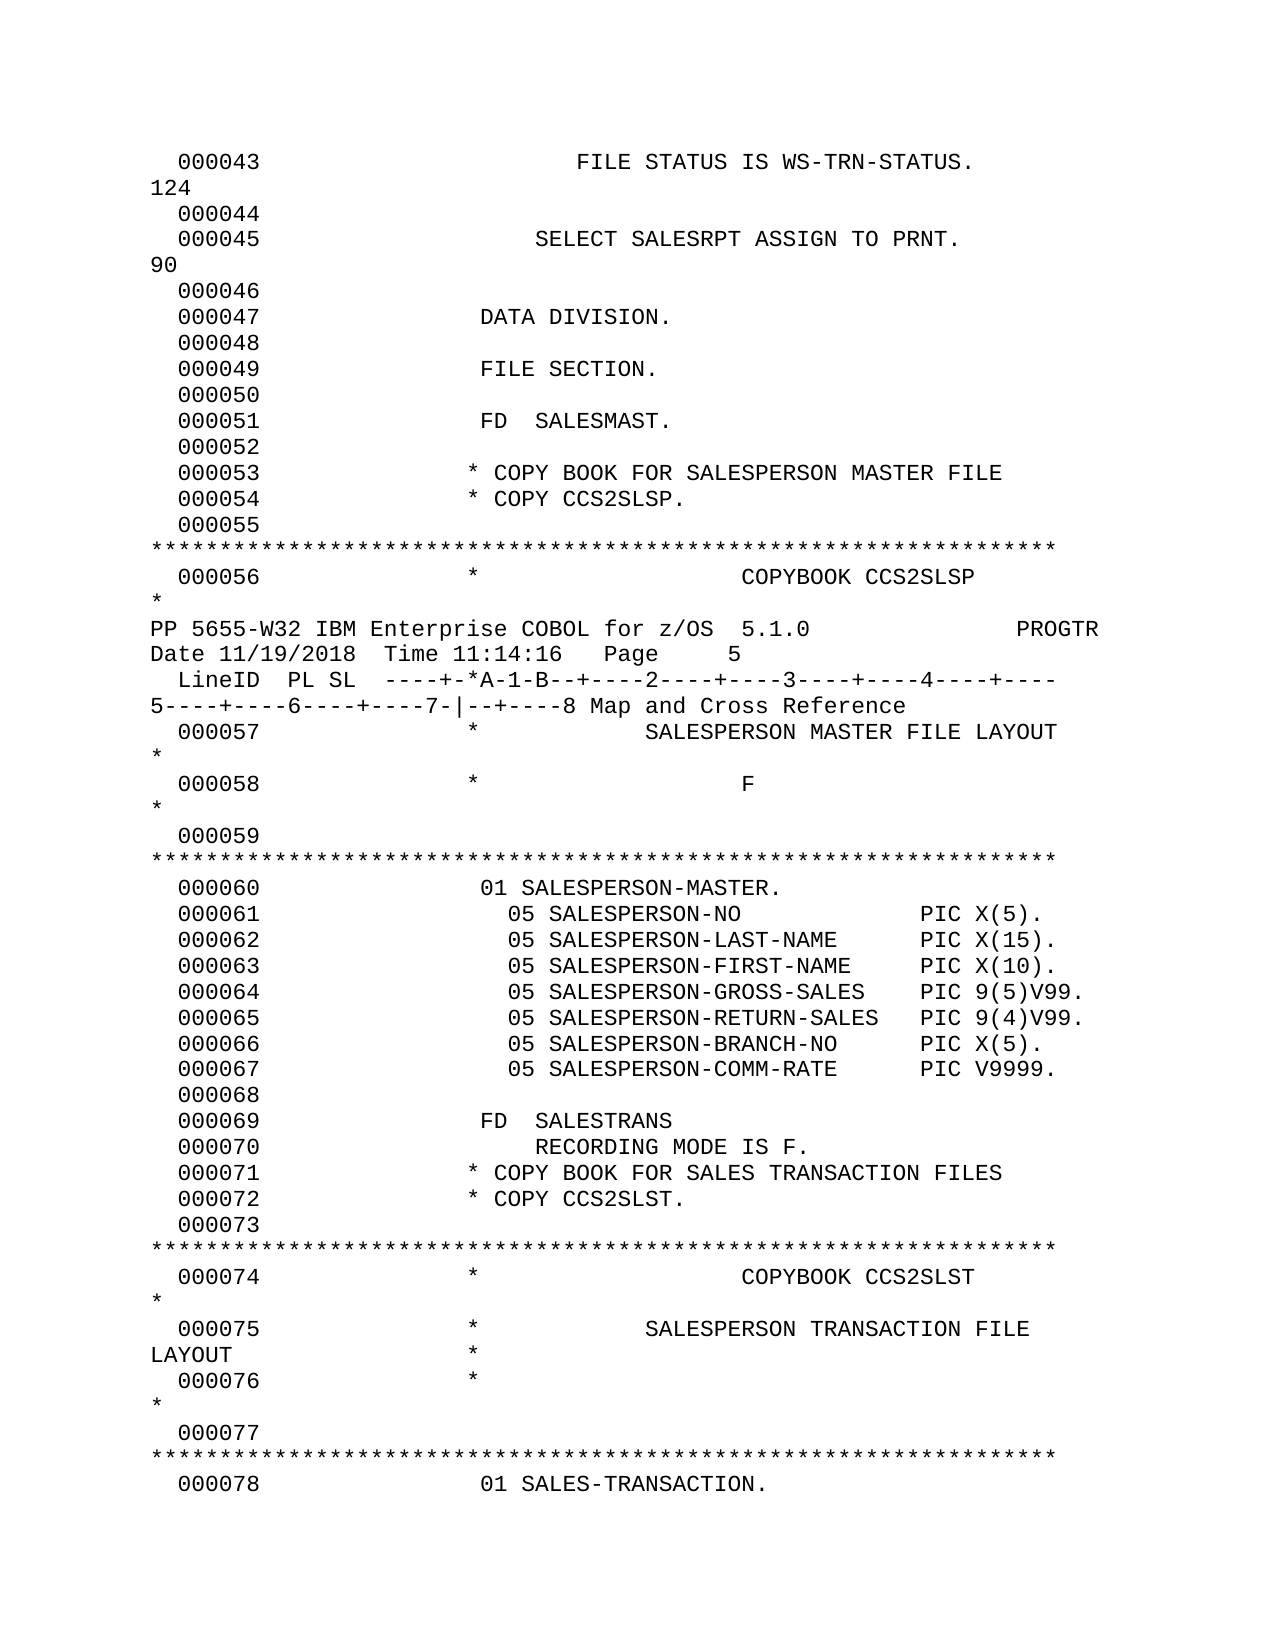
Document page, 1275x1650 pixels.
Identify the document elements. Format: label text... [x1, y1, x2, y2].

text 000044 [150, 202, 1125, 228]
text 000071 * COPY BOOK FOR SALES TRANSACTION FILES [150, 1162, 1125, 1187]
text 000046 [150, 280, 1125, 306]
text 000072 * COPY CCS2SLST. [150, 1187, 1125, 1213]
text 000069 FD SALESTRANS [150, 1110, 1125, 1136]
text 000058 * F * [150, 772, 1125, 824]
text 000045 SELECT SALESRPT ASSIGN TO PRNT. 90 [150, 228, 1125, 280]
text 000049 FILE SECTION. [150, 357, 1125, 383]
text 000043 FILE STATUS IS WS-TRN-STATUS. 124 [150, 150, 1125, 202]
text 000053 * COPY BOOK FOR SALESPERSON MASTER FILE [150, 461, 1125, 487]
text 000074 * COPYBOOK CCS2SLST * [150, 1265, 1125, 1317]
text 000068 [150, 1084, 1125, 1110]
text 000052 [150, 435, 1125, 461]
text 000048 [150, 332, 1125, 357]
text PP 5655-W32 IBM Enterprise COBOL for z/OS 5.1.0 PROGTR Date 11/19/2018 Time 11:14:16 Page 5 [150, 617, 1125, 669]
text 000060 01 SALESPERSON-MASTER. [150, 876, 1125, 902]
text 000062 05 SALESPERSON-LAST-NAME PIC X(15). [150, 928, 1125, 954]
text 000061 05 SALESPERSON-NO PIC X(5). [150, 902, 1125, 928]
text 000064 05 SALESPERSON-GROSS-SALES PIC 9(5)V99. [150, 980, 1125, 1006]
text 000047 DATA DIVISION. [150, 306, 1125, 332]
text 000073 ****************************************************************** [150, 1213, 1125, 1265]
text 000051 FD SALESMAST. [150, 409, 1125, 435]
text 000055 ****************************************************************** [150, 513, 1125, 565]
text 000057 * SALESPERSON MASTER FILE LAYOUT * [150, 721, 1125, 772]
text LineID PL SL ----+-*A-1-B--+----2----+----3----+----4----+----5----+----6----+----7-|--+----8 Map and Cross Reference [150, 669, 1125, 721]
text 000065 05 SALESPERSON-RETURN-SALES PIC 9(4)V99. [150, 1006, 1125, 1032]
text 000066 05 SALESPERSON-BRANCH-NO PIC X(5). [150, 1032, 1125, 1058]
text 000078 01 SALES-TRANSACTION. [150, 1473, 1125, 1499]
text 000075 * SALESPERSON TRANSACTION FILE LAYOUT * [150, 1317, 1125, 1369]
text 000077 ****************************************************************** [150, 1421, 1125, 1473]
text 000070 RECORDING MODE IS F. [150, 1136, 1125, 1162]
text 000063 05 SALESPERSON-FIRST-NAME PIC X(10). [150, 954, 1125, 980]
text 000076 * * [150, 1369, 1125, 1421]
text 000059 ****************************************************************** [150, 824, 1125, 876]
text 000054 * COPY CCS2SLSP. [150, 487, 1125, 513]
text 000056 * COPYBOOK CCS2SLSP * [150, 565, 1125, 617]
text 000067 05 SALESPERSON-COMM-RATE PIC V9999. [150, 1058, 1125, 1084]
text 000050 [150, 383, 1125, 409]
